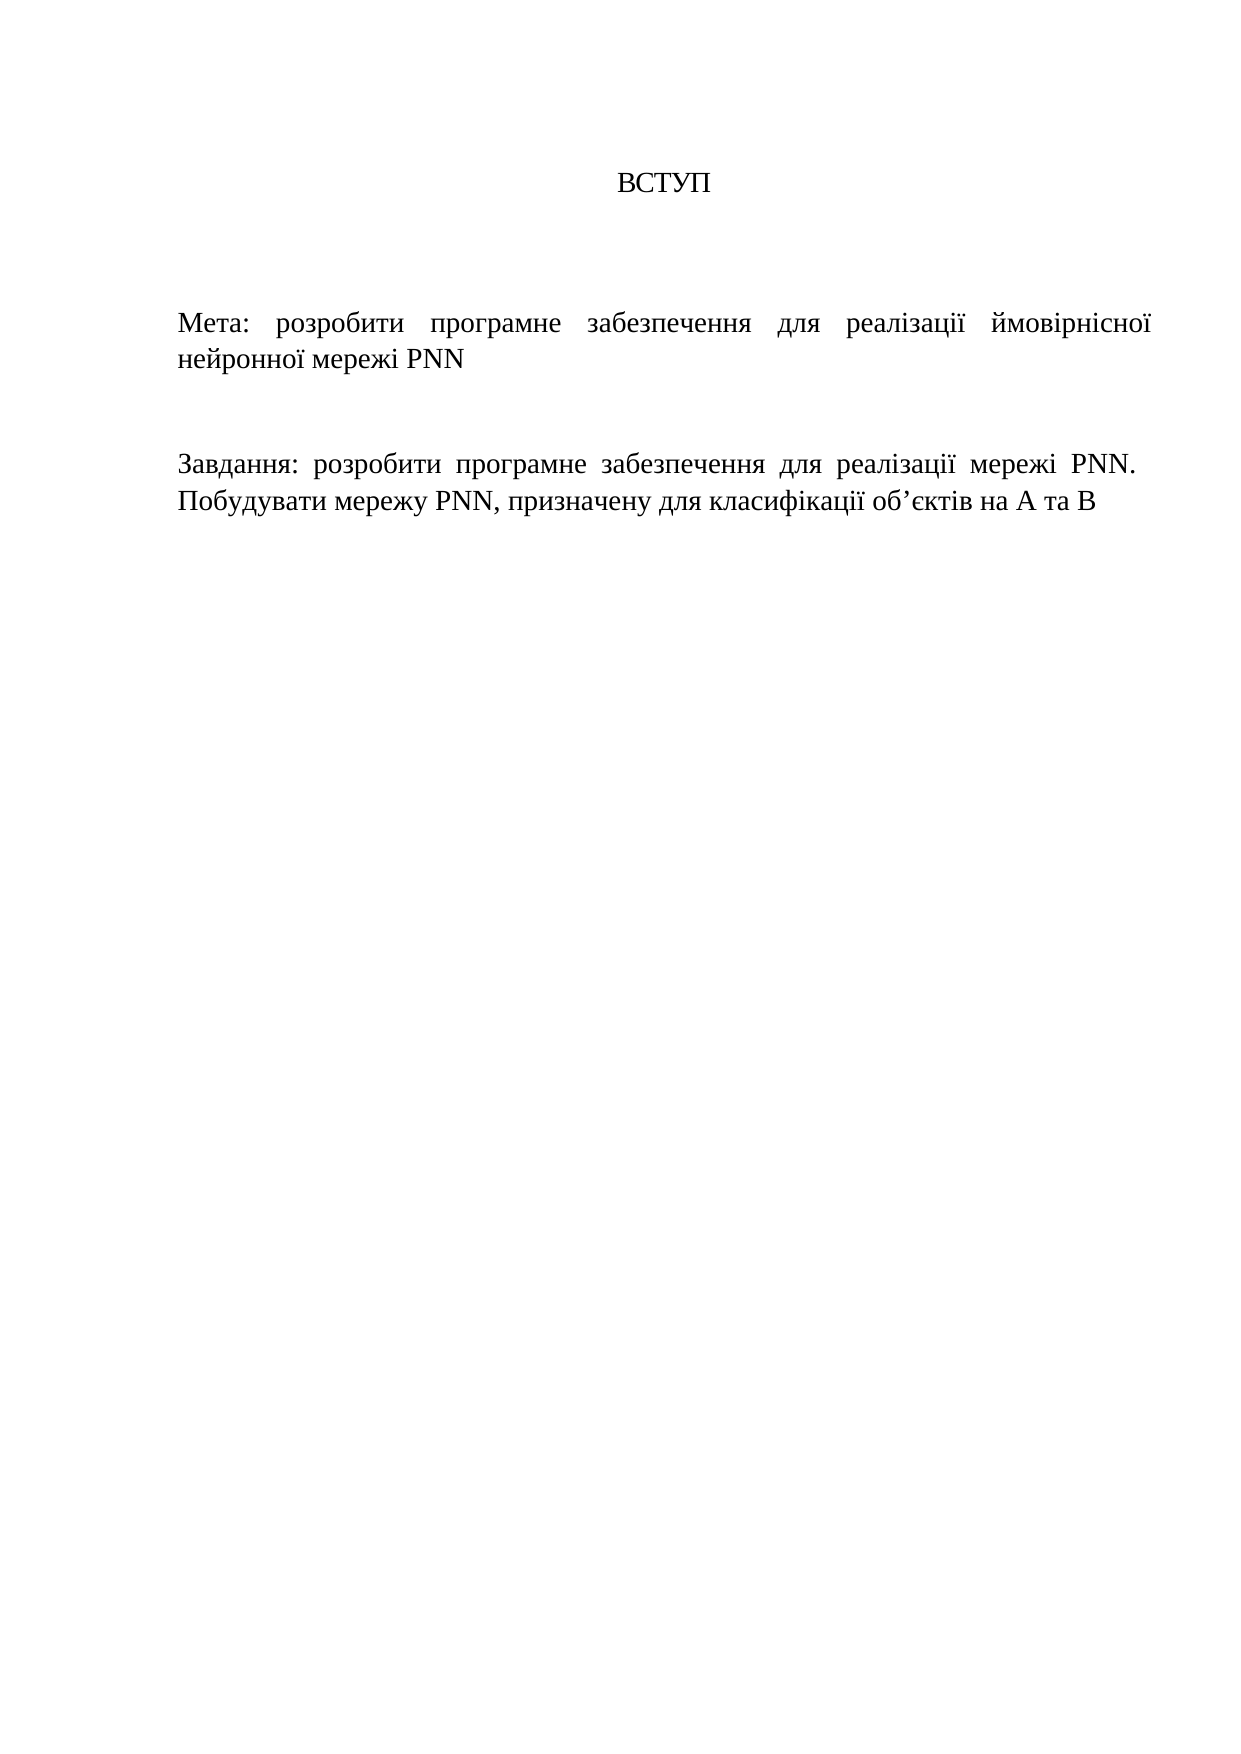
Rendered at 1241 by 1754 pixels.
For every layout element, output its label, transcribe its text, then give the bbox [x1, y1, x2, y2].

title ВСТУП [177, 165, 1152, 198]
text Мета: розробити програмне забезпечення для реалізації ймовірнісної нейронної мережі PNN [177, 305, 1152, 374]
text Завдання: розробити програмне забезпечення для реалізації мережі PNN. Побудувати мережу PNN, призначену для класифікації об’єктів на А та В [177, 447, 1152, 516]
